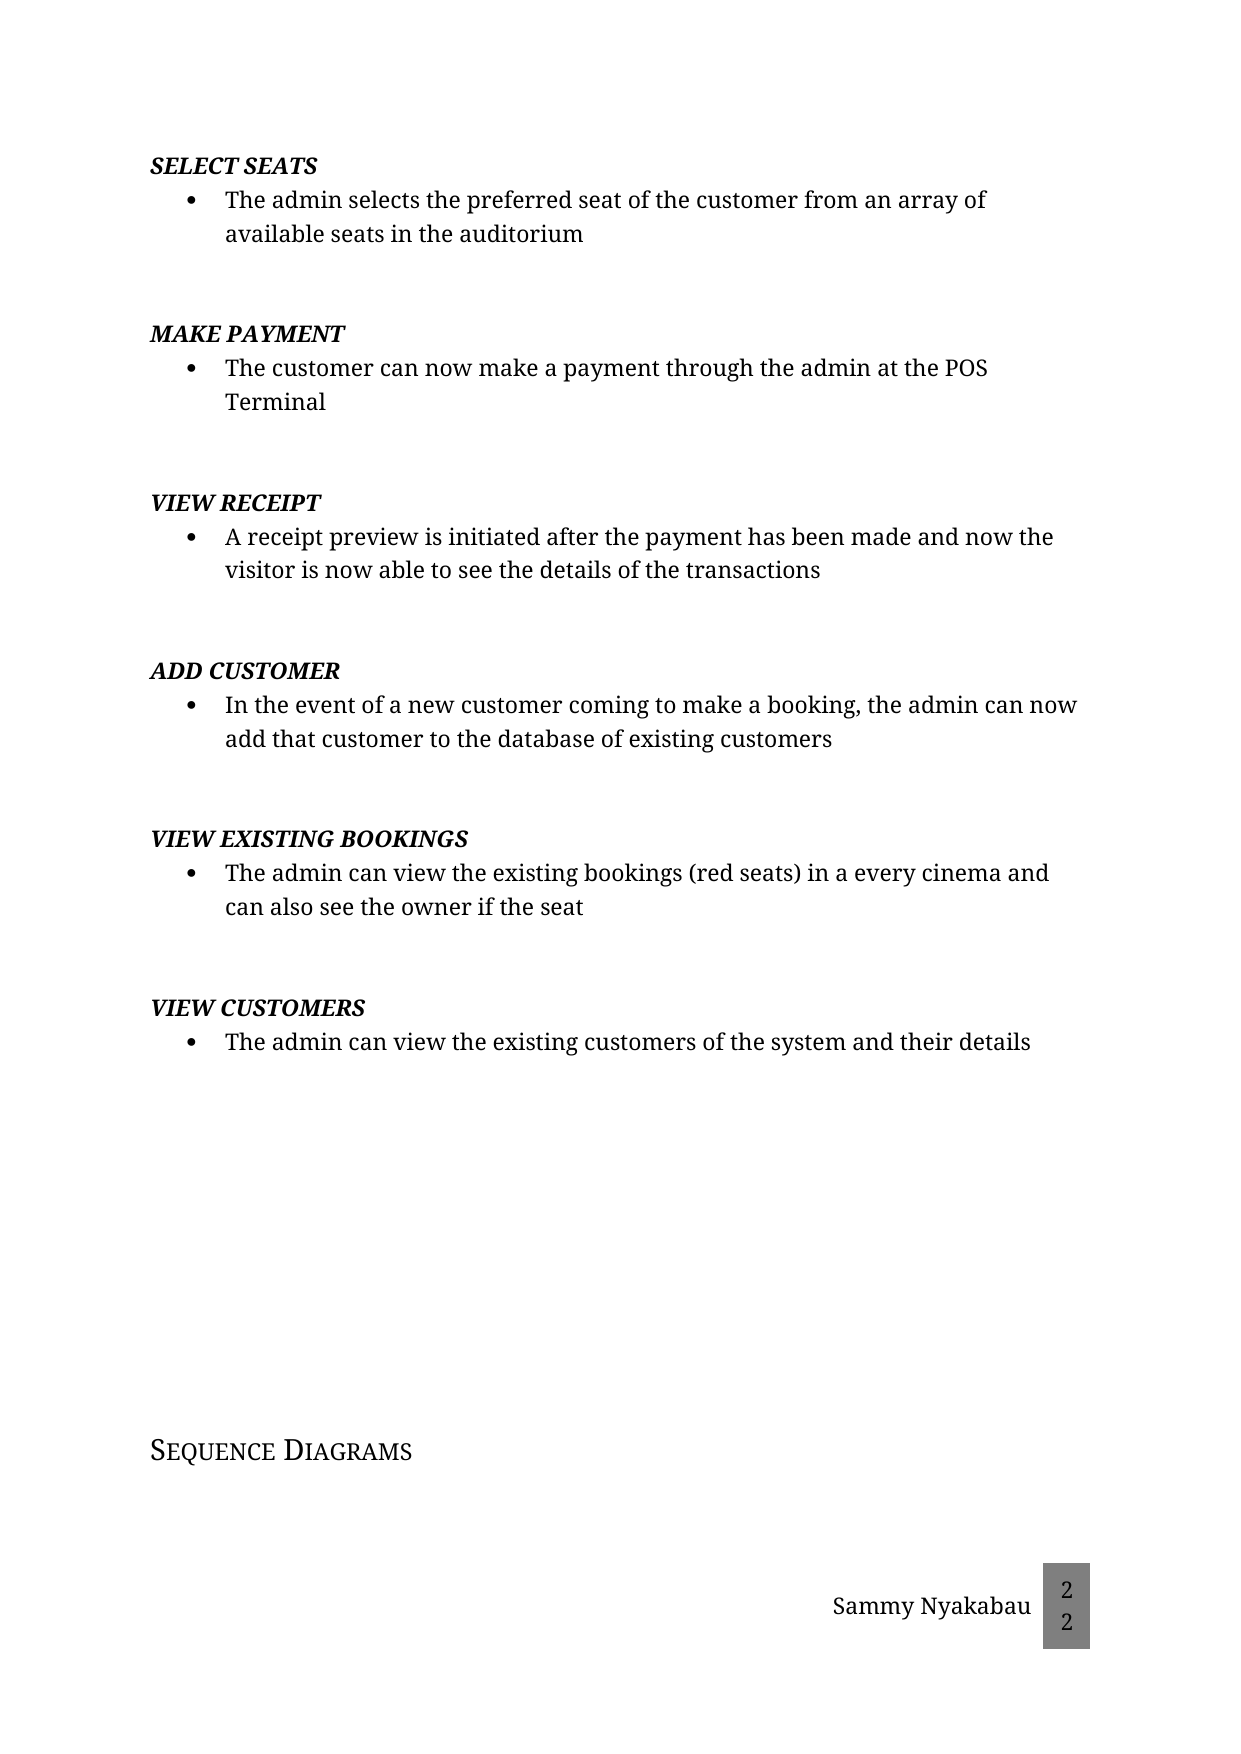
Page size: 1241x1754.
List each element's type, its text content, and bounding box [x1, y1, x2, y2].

subtitle View Existing Bookings [150, 823, 1090, 854]
subtitle Add Customer [150, 655, 1090, 686]
subtitle View Receipt [150, 487, 1090, 518]
subtitle Select Seats [150, 150, 1090, 181]
list The admin selects the preferred seat of the customer from an array of available seats in the auditorium [187, 184, 1090, 249]
subtitle View Customers [150, 992, 1090, 1023]
list The admin can view the existing customers of the system and their details [187, 1025, 1090, 1057]
list In the event of a new customer coming to make a booking, the admin can now add that customer to the database of existing customers [187, 689, 1090, 754]
subtitle Sequence Diagrams [150, 1429, 1090, 1468]
subtitle Make Payment [150, 318, 1090, 349]
list A receipt preview is initiated after the payment has been made and now the visitor is now able to see the details of the transactions [187, 520, 1090, 585]
list The admin can view the existing bookings (red seats) in a every cinema and can also see the owner if the seat [187, 857, 1090, 922]
list The customer can now make a payment through the admin at the POS Terminal [187, 352, 1090, 417]
